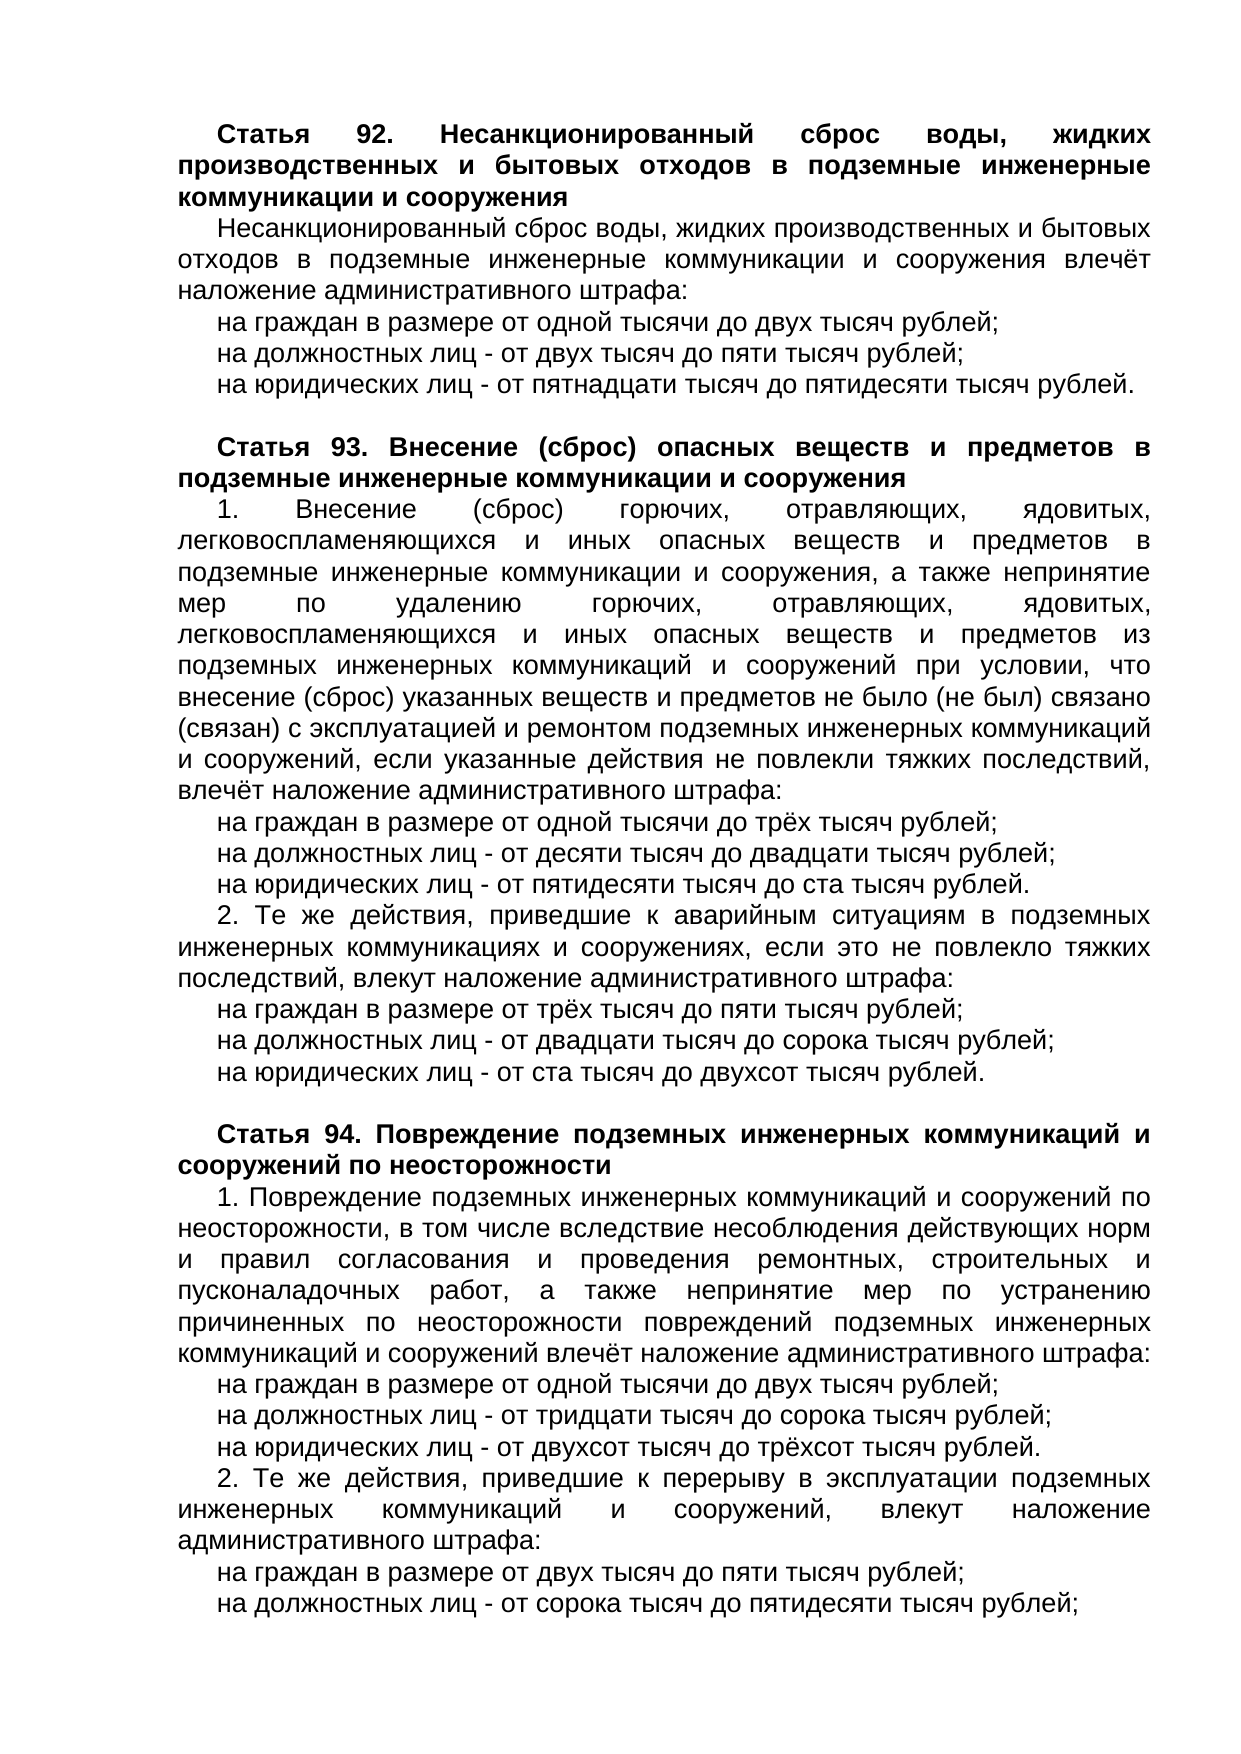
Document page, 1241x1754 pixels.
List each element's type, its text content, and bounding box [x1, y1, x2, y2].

text на должностных лиц - от тридцати тысяч до сорока тысяч рублей; [177, 1399, 1152, 1431]
text 2. Те же действия, приведшие к аварийным ситуациям в подземных инженерных коммуникациях и сооружениях, если это не повлекло тяжких последствий, влекут наложение административного штрафа: [177, 899, 1152, 993]
text Несанкционированный сброс воды, жидких производственных и бытовых отходов в подземные инженерные коммуникации и сооружения влечёт наложение административного штрафа: [177, 212, 1152, 306]
text на граждан в размере от трёх тысяч до пяти тысяч рублей; [177, 993, 1152, 1024]
text на должностных лиц - от двадцати тысяч до сорока тысяч рублей; [177, 1024, 1152, 1056]
text Статья 93. Внесение (сброс) опасных веществ и предметов в подземные инженерные коммуникации и сооружения [177, 431, 1152, 493]
text Статья 94. Повреждение подземных инженерных коммуникаций и сооружений по неосторожности [177, 1118, 1152, 1181]
text 2. Те же действия, приведшие к перерыву в эксплуатации подземных инженерных коммуникаций и сооружений, влекут наложение административного штрафа: [177, 1462, 1152, 1556]
text на граждан в размере от двух тысяч до пяти тысяч рублей; [177, 1556, 1152, 1587]
text на юридических лиц - от ста тысяч до двухсот тысяч рублей. [177, 1056, 1152, 1087]
text Статья 92. Несанкционированный сброс воды, жидких производственных и бытовых отходов в подземные инженерные коммуникации и сооружения [177, 118, 1152, 212]
text на должностных лиц - от сорока тысяч до пятидесяти тысяч рублей; [177, 1587, 1152, 1618]
text на юридических лиц - от пятидесяти тысяч до ста тысяч рублей. [177, 868, 1152, 899]
text на юридических лиц - от двухсот тысяч до трёхсот тысяч рублей. [177, 1431, 1152, 1462]
text на юридических лиц - от пятнадцати тысяч до пятидесяти тысяч рублей. [177, 368, 1152, 399]
text на граждан в размере от одной тысячи до двух тысяч рублей; [177, 306, 1152, 337]
text 1. Внесение (сброс) горючих, отравляющих, ядовитых, легковоспламеняющихся и иных опасных веществ и предметов в подземные инженерные коммуникации и сооружения, а также непринятие мер по удалению горючих, отравляющих, ядовитых, легковоспламеняющихся и иных опасных веществ и предметов из подземных инженерных коммуникаций и сооружений при условии, что внесение (сброс) указанных веществ и предметов не было (не был) связано (связан) с эксплуатацией и ремонтом подземных инженерных коммуникаций и сооружений, если указанные действия не повлекли тяжких последствий, влечёт наложение административного штрафа: [177, 493, 1152, 806]
text на должностных лиц - от десяти тысяч до двадцати тысяч рублей; [177, 837, 1152, 868]
text на граждан в размере от одной тысячи до трёх тысяч рублей; [177, 806, 1152, 837]
text на граждан в размере от одной тысячи до двух тысяч рублей; [177, 1368, 1152, 1399]
text 1. Повреждение подземных инженерных коммуникаций и сооружений по неосторожности, в том числе вследствие несоблюдения действующих норм и правил согласования и проведения ремонтных, строительных и пусконаладочных работ, а также непринятие мер по устранению причиненных по неосторожности повреждений подземных инженерных коммуникаций и сооружений влечёт наложение административного штрафа: [177, 1181, 1152, 1368]
text на должностных лиц - от двух тысяч до пяти тысяч рублей; [177, 337, 1152, 368]
